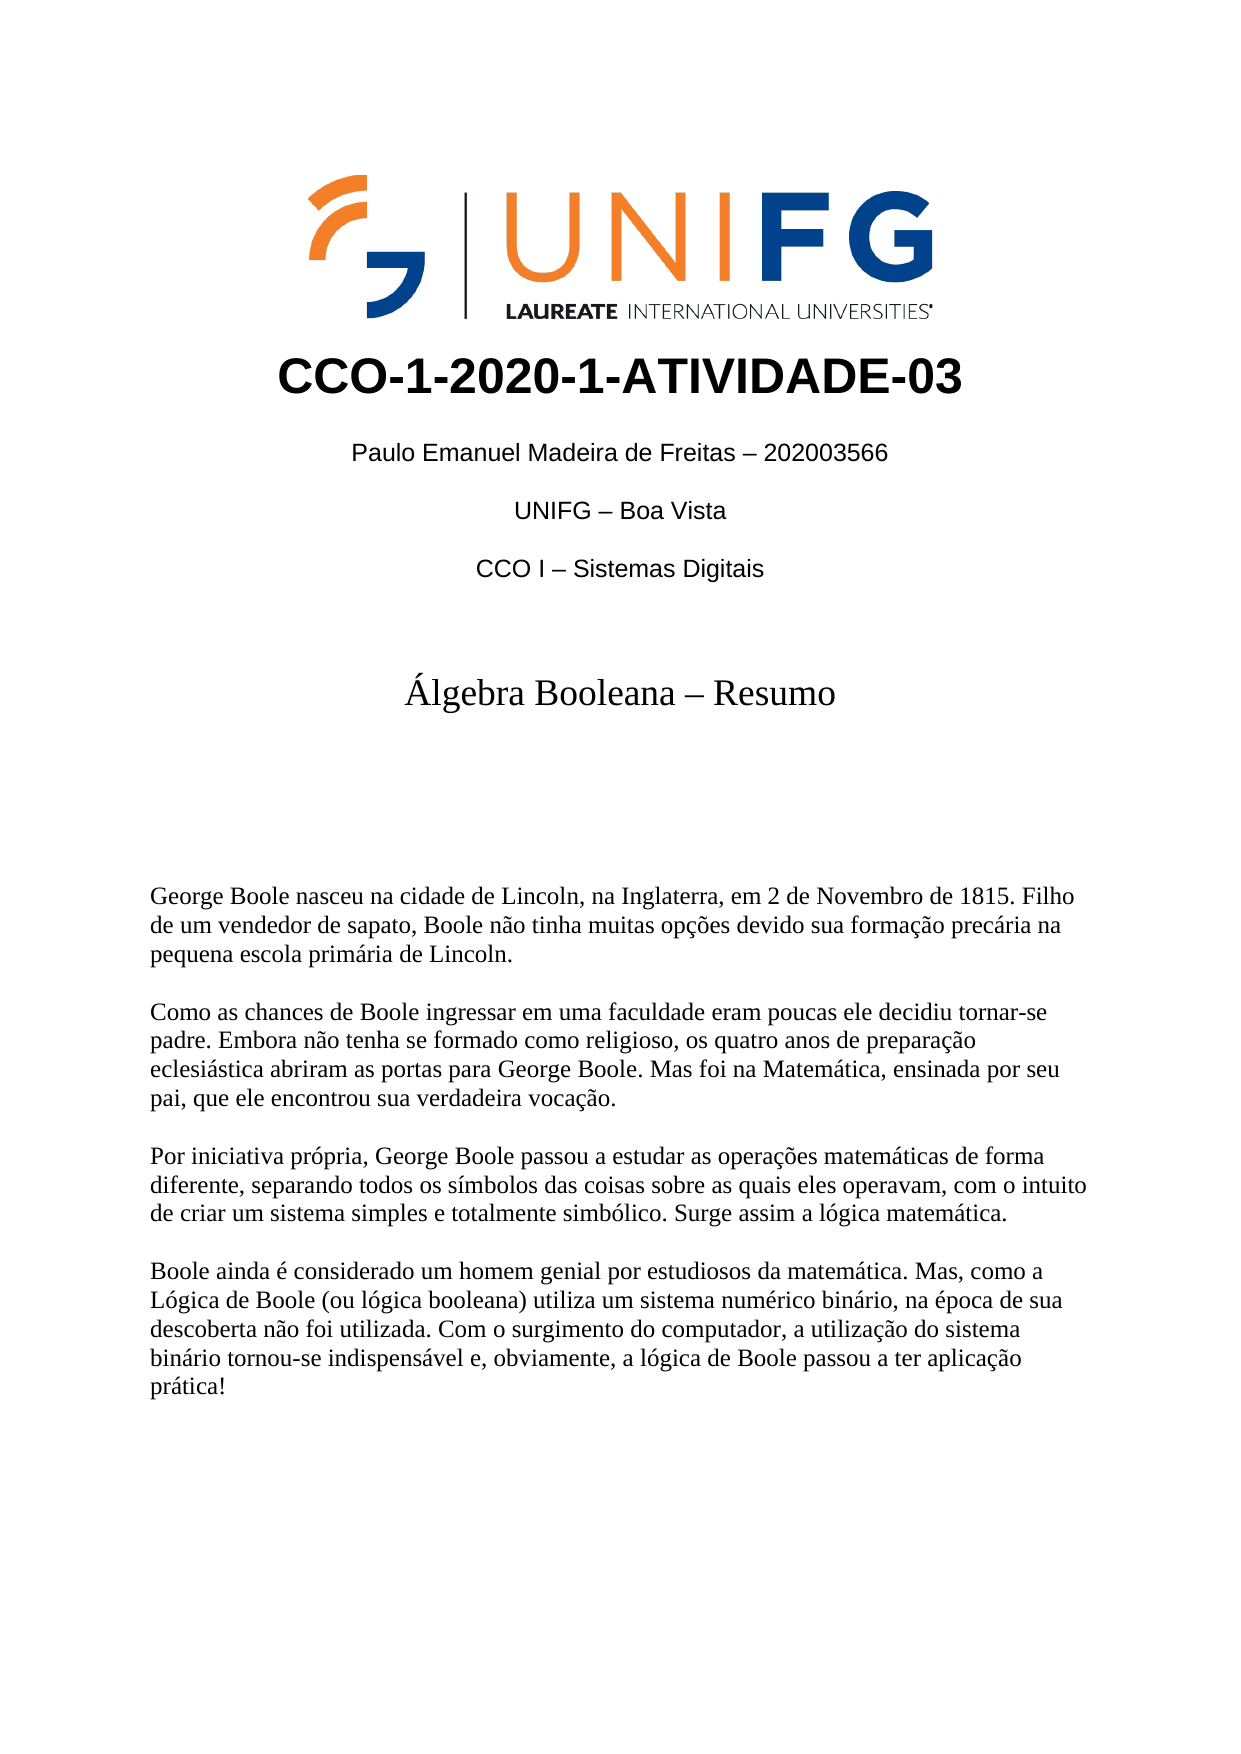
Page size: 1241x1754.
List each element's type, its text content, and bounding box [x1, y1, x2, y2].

text George Boole nasceu na cidade de Lincoln, na Inglaterra, em 2 de Novembro de 1815. Filho de um vendedor de sapato, Boole não tinha muitas opções devido sua formação precária na pequena escola primária de Lincoln. [150, 881, 1090, 968]
text Paulo Emanuel Madeira de Freitas – 202003566 [150, 438, 1090, 467]
text CCO-1-2020-1-ATIVIDADE-03 [150, 347, 1090, 404]
text Como as chances de Boole ingressar em uma faculdade eram poucas ele decidiu tornar-se padre. Embora não tenha se formado como religioso, os quatro anos de preparação eclesiástica abriram as portas para George Boole. Mas foi na Matemática, ensinada por seu pai, que ele encontrou sua verdadeira vocação. [150, 997, 1090, 1112]
text UNIFG – Boa Vista [150, 496, 1090, 525]
picture [307, 175, 933, 319]
text CCO I – Sistemas Digitais [150, 554, 1090, 583]
text Por iniciativa própria, George Boole passou a estudar as operações matemáticas de forma diferente, separando todos os símbolos das coisas sobre as quais eles operavam, com o intuito de criar um sistema simples e totalmente simbólico. Surge assim a lógica matemática. [150, 1141, 1090, 1227]
text Boole ainda é considerado um homem genial por estudiosos da matemática. Mas, como a Lógica de Boole (ou lógica booleana) utiliza um sistema numérico binário, na época de sua descoberta não foi utilizada. Com o surgimento do computador, a utilização do sistema binário tornou-se indispensável e, obviamente, a lógica de Boole passou a ter aplicação prática! [150, 1256, 1090, 1400]
text Álgebra Booleana – Resumo [150, 670, 1090, 713]
